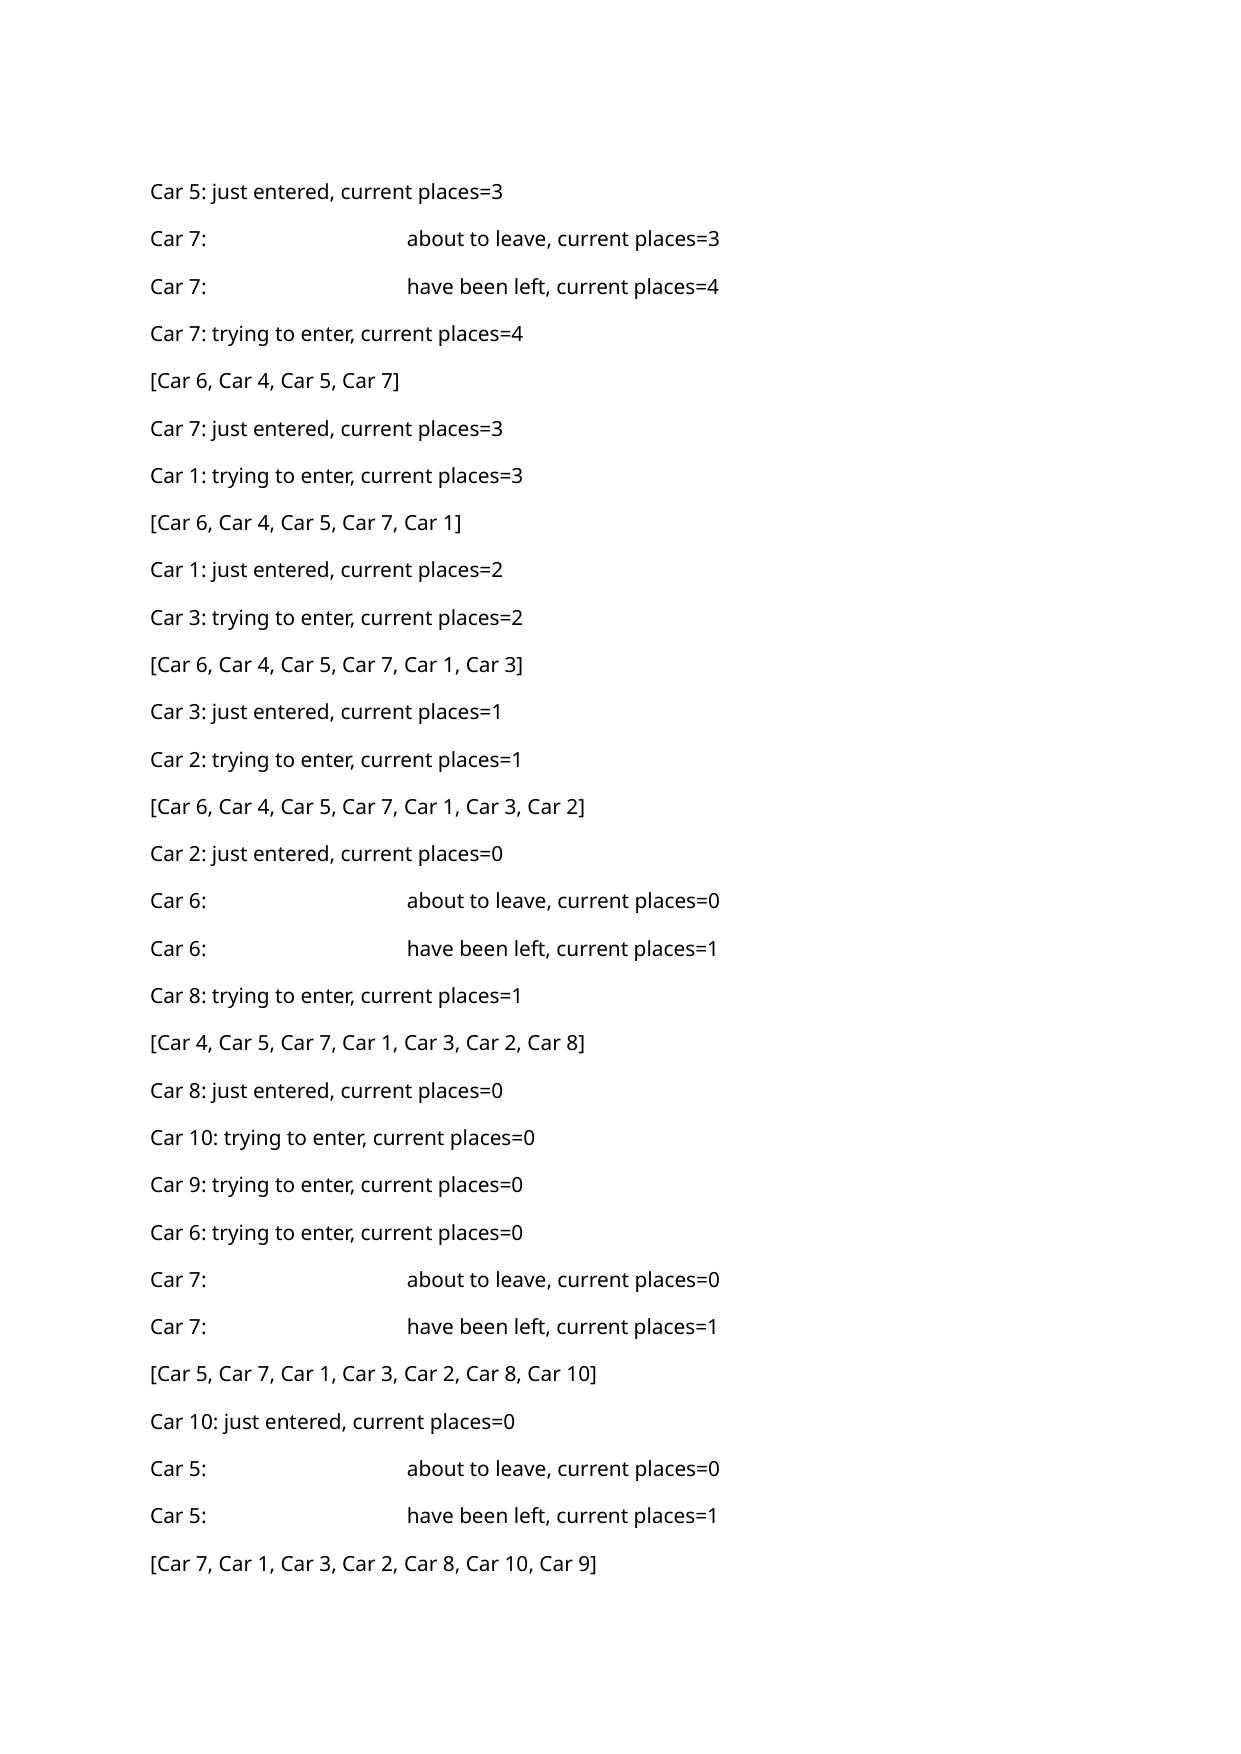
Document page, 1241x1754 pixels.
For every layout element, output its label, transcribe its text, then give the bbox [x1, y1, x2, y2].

text [Car 6, Car 4, Car 5, Car 7, Car 1, Car 3, Car 2] [150, 792, 1090, 820]
text Car 7: have been left, current places=4 [150, 272, 1090, 300]
text Car 2: trying to enter, current places=1 [150, 745, 1090, 773]
text [Car 7, Car 1, Car 3, Car 2, Car 8, Car 10, Car 9] [150, 1549, 1090, 1577]
text Car 9: trying to enter, current places=0 [150, 1170, 1090, 1199]
text [Car 4, Car 5, Car 7, Car 1, Car 3, Car 2, Car 8] [150, 1028, 1090, 1057]
text [Car 6, Car 4, Car 5, Car 7, Car 1, Car 3] [150, 650, 1090, 678]
text Car 10: trying to enter, current places=0 [150, 1123, 1090, 1151]
text Car 1: just entered, current places=2 [150, 556, 1090, 584]
text Car 6: about to leave, current places=0 [150, 887, 1090, 915]
text Car 7: have been left, current places=1 [150, 1312, 1090, 1341]
text Car 5: just entered, current places=3 [150, 177, 1090, 206]
text Car 7: trying to enter, current places=4 [150, 319, 1090, 347]
text Car 1: trying to enter, current places=3 [150, 461, 1090, 489]
text [Car 6, Car 4, Car 5, Car 7] [150, 366, 1090, 395]
text Car 5: about to leave, current places=0 [150, 1454, 1090, 1482]
text Car 10: just entered, current places=0 [150, 1407, 1090, 1435]
text Car 5: have been left, current places=1 [150, 1501, 1090, 1530]
text Car 6: trying to enter, current places=0 [150, 1218, 1090, 1246]
text Car 7: about to leave, current places=0 [150, 1265, 1090, 1293]
text Car 8: just entered, current places=0 [150, 1076, 1090, 1104]
text Car 8: trying to enter, current places=1 [150, 981, 1090, 1009]
text [Car 5, Car 7, Car 1, Car 3, Car 2, Car 8, Car 10] [150, 1359, 1090, 1388]
text Car 6: have been left, current places=1 [150, 934, 1090, 962]
text Car 3: trying to enter, current places=2 [150, 603, 1090, 631]
text Car 7: about to leave, current places=3 [150, 224, 1090, 253]
text [Car 6, Car 4, Car 5, Car 7, Car 1] [150, 508, 1090, 537]
text Car 2: just entered, current places=0 [150, 839, 1090, 868]
text Car 3: just entered, current places=1 [150, 697, 1090, 726]
text Car 7: just entered, current places=3 [150, 414, 1090, 442]
